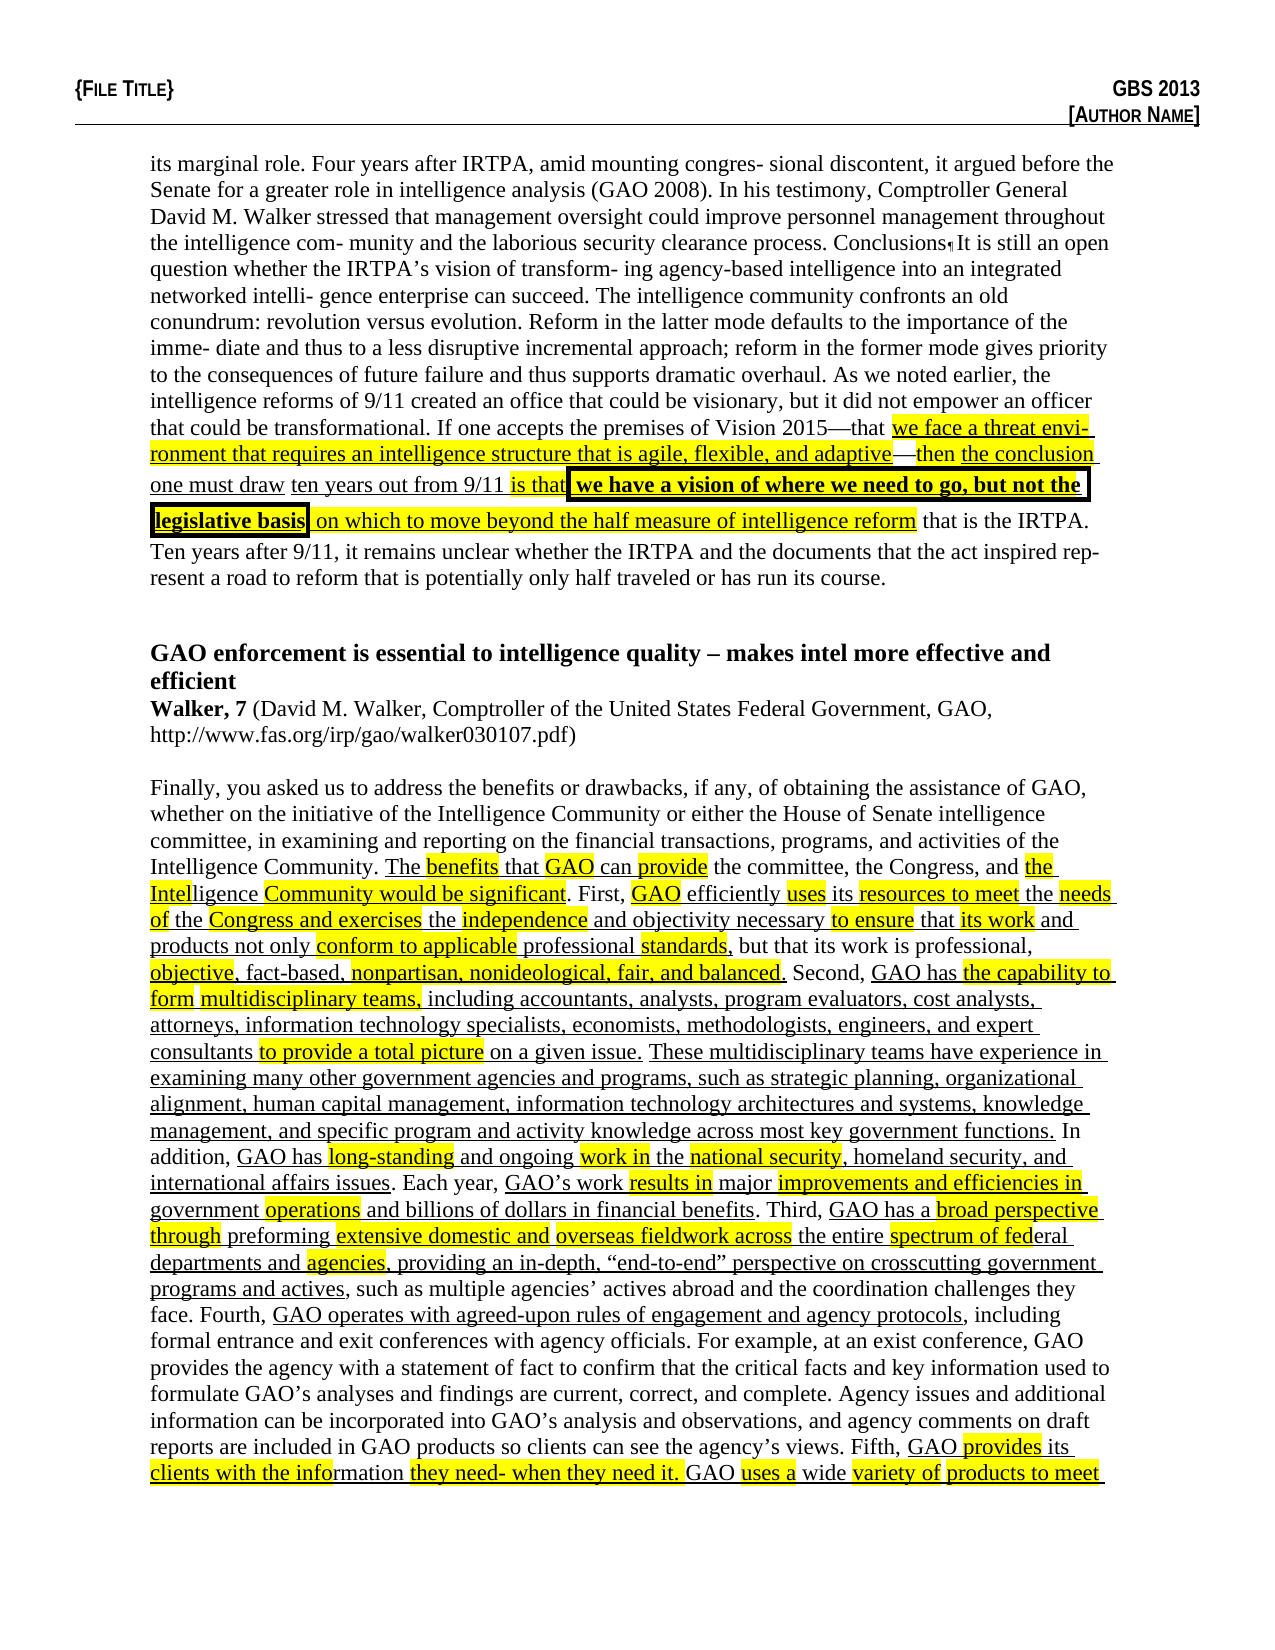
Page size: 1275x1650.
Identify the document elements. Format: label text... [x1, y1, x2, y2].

text Walker, 7 (David M. Walker, Comptroller of the United States Federal Government, GAO, http://www.fas.org/irp/gao/walker030107.pdf) [150, 695, 1125, 748]
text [150, 150, 1125, 590]
subtitle GAO enforcement is essential to intelligence quality – makes intel more effective and efficient [150, 638, 1125, 695]
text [150, 774, 1125, 1486]
